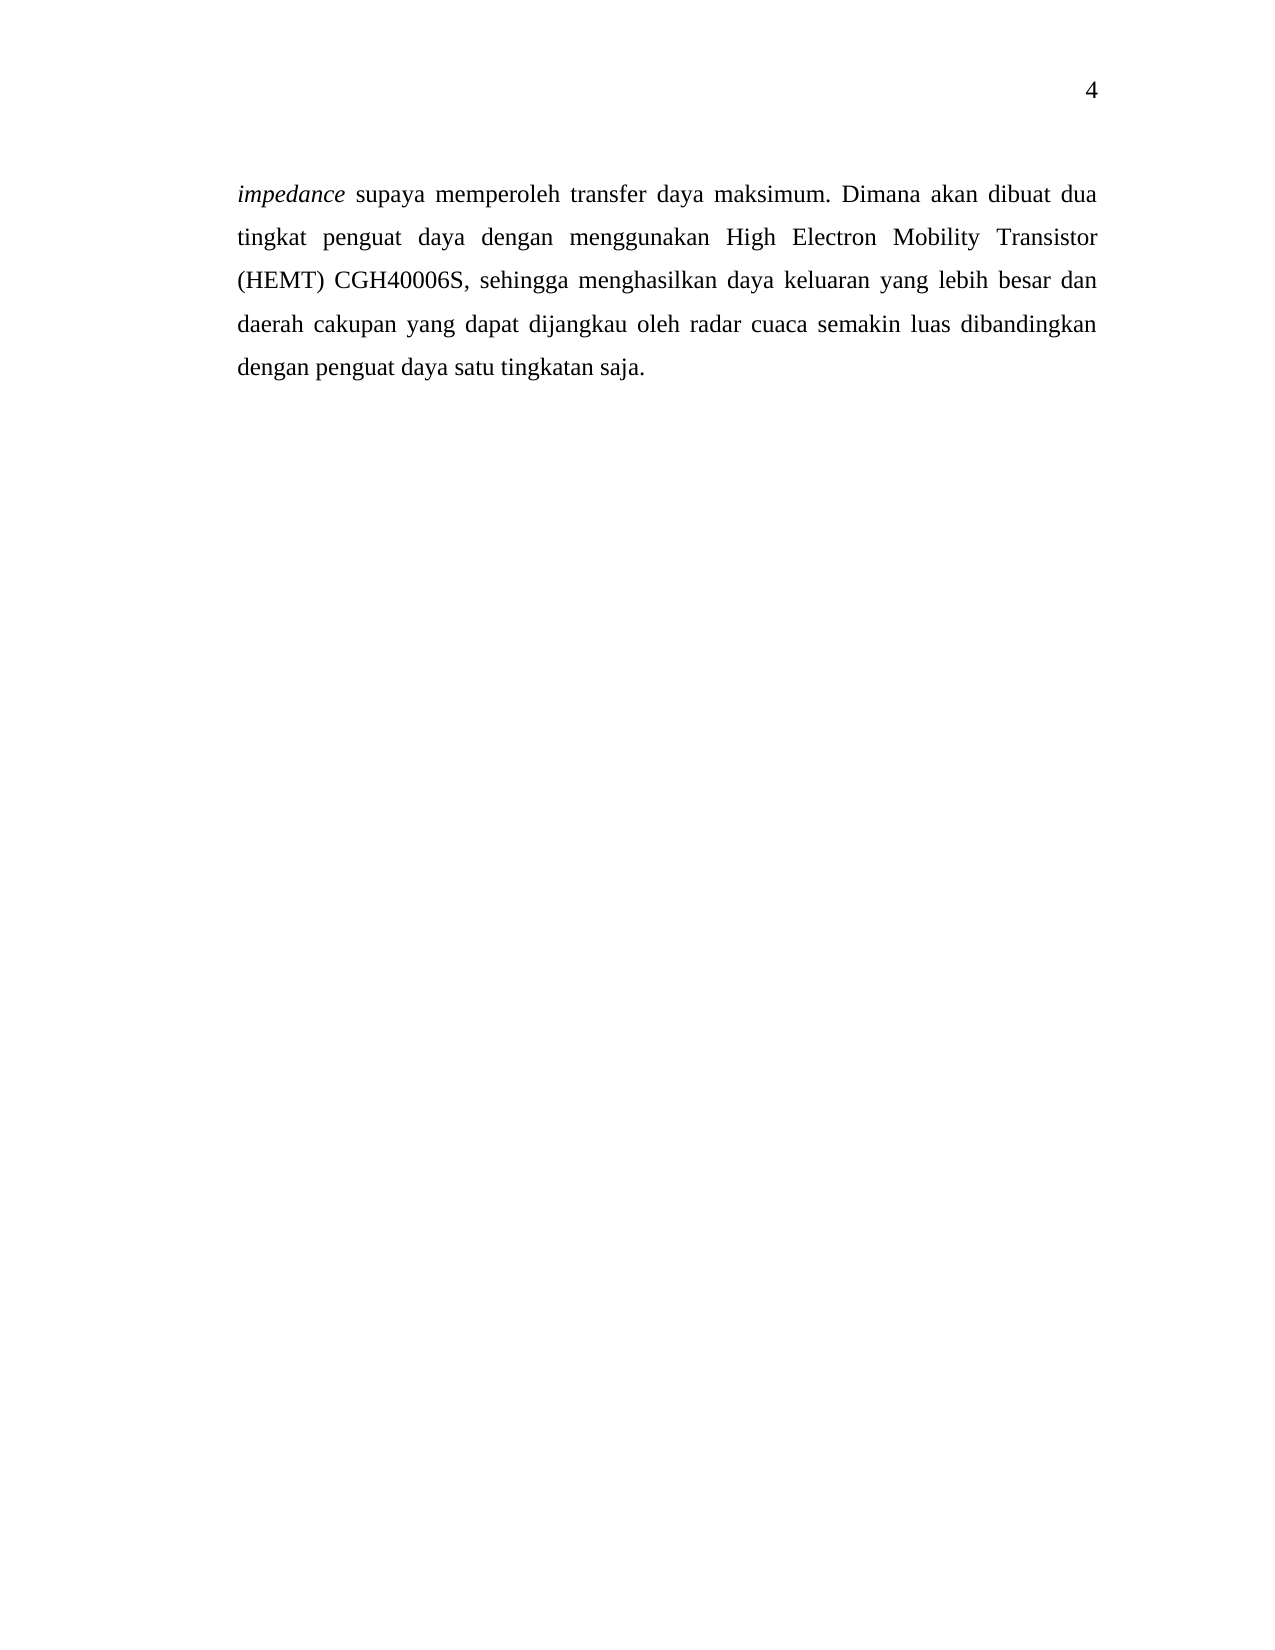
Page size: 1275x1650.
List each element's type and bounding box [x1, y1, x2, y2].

text [237, 179, 1098, 381]
